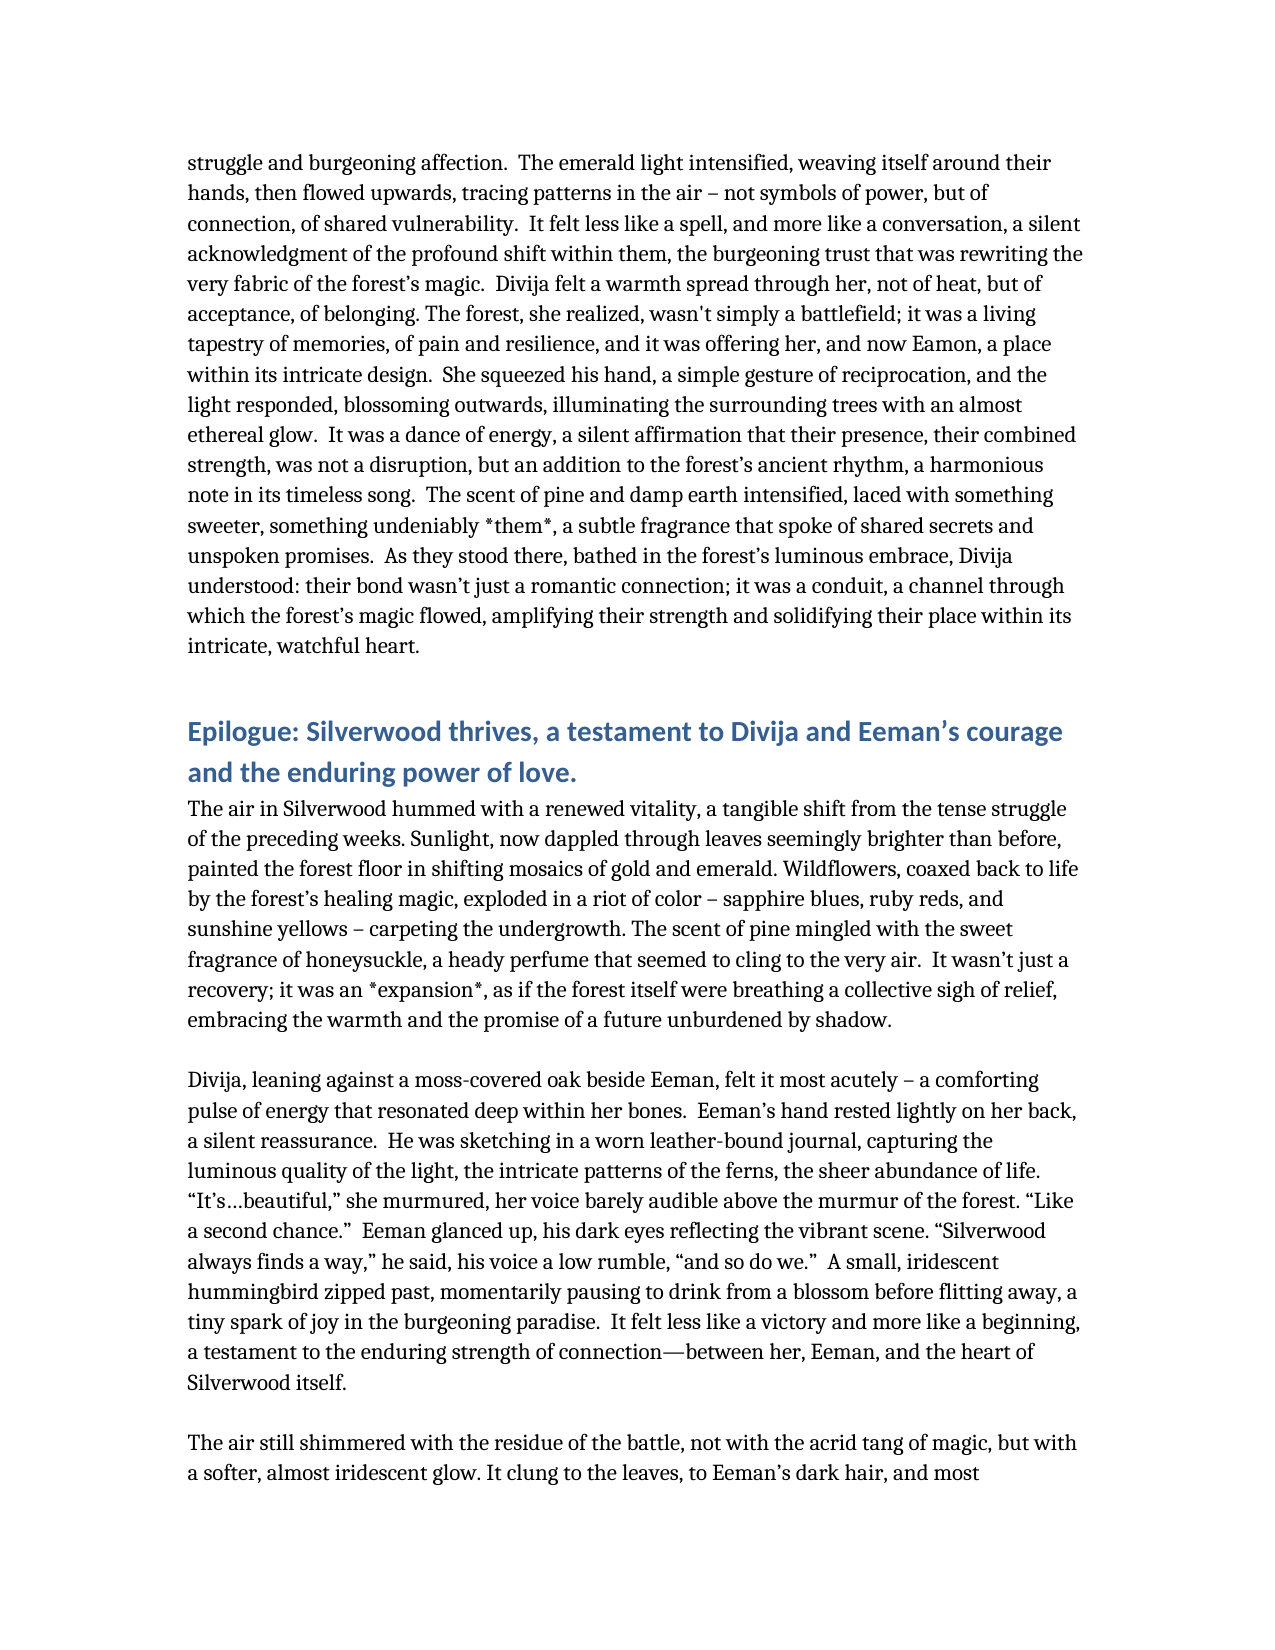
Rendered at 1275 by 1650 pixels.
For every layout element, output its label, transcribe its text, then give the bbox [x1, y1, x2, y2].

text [187, 795, 1087, 1486]
subtitle Epilogue: Silverwood thrives, a testament to Divija and Eeman’s courage and the enduring power of love. [187, 713, 1087, 790]
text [187, 150, 1087, 660]
